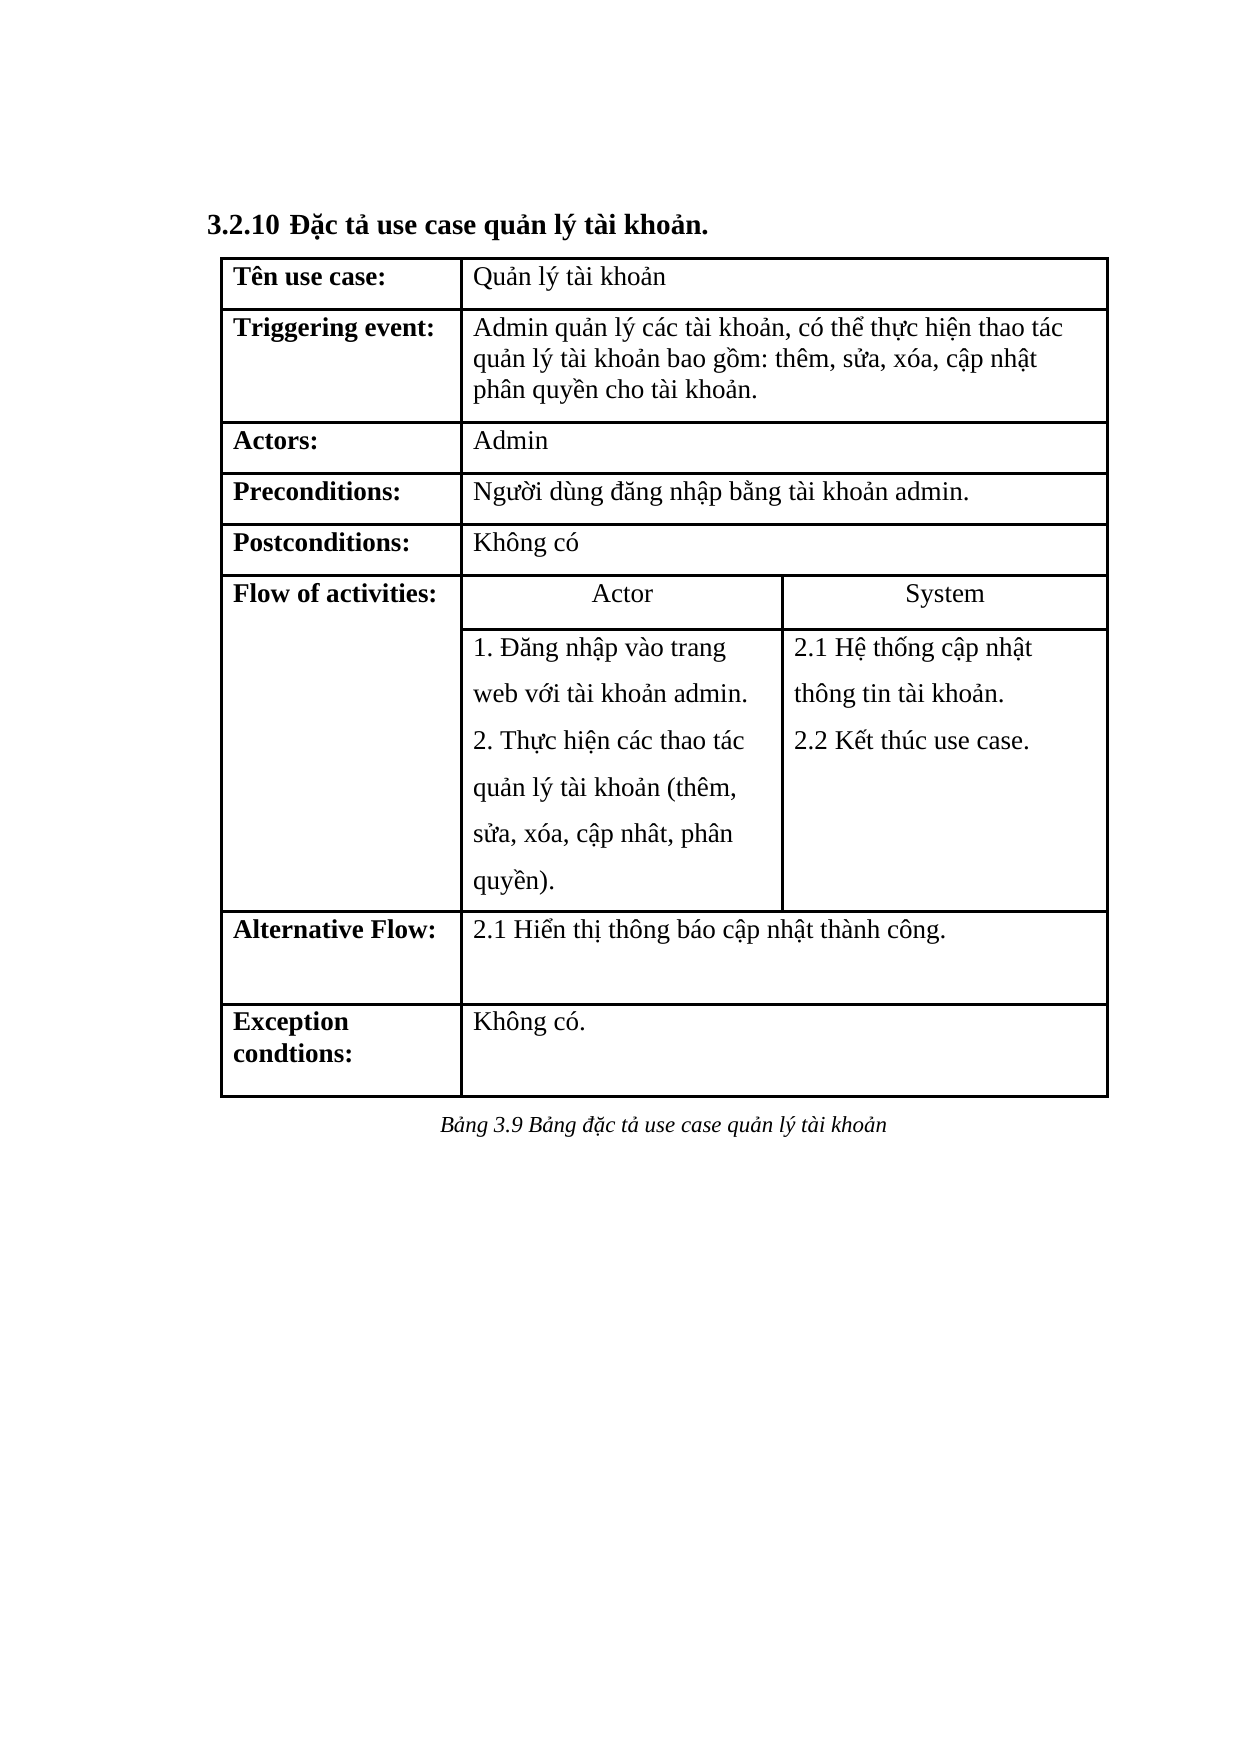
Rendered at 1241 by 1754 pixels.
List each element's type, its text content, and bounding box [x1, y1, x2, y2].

table_cell System [784, 577, 1106, 628]
table_cell Preconditions: [223, 475, 460, 523]
table_cell Người dùng đăng nhập bằng tài khoản admin. [463, 475, 1106, 523]
table_cell Không có. [463, 1006, 1106, 1095]
table_cell Actor [463, 577, 781, 628]
table_cell Admin quản lý các tài khoản, có thể thực hiện thao tác quản lý tài khoản bao gồm: thêm, sửa, xóa, cập nhật phân quyền cho tài khoản. [463, 311, 1106, 421]
table_cell Exception condtions: [223, 1006, 460, 1095]
table_cell Actors: [223, 424, 460, 472]
text Bảng 3.9 Bảng đặc tả use case quản lý tài khoản [207, 1111, 1122, 1137]
table_cell [223, 628, 460, 910]
table_cell Admin [463, 424, 1106, 472]
table_cell 2.1 Hiển thị thông báo cập nhật thành công. [463, 913, 1106, 1002]
table_cell Triggering event: [223, 311, 460, 421]
list Đặc tả use case quản lý tài khoản. [207, 207, 1122, 240]
table_cell 1. Đăng nhập vào trang web với tài khoản admin. 2. Thực hiện các thao tác quản lý tài khoản (thêm, sửa, xóa, cập nhât, phân quyền). [463, 631, 781, 910]
table_cell Flow of activities: [223, 577, 460, 628]
table_cell Postconditions: [223, 526, 460, 574]
table_header Tên use case: [223, 260, 460, 308]
table_cell Không có [463, 526, 1106, 574]
table_cell Alternative Flow: [223, 913, 460, 1002]
table_header Quản lý tài khoản [463, 260, 1106, 308]
table_cell 2.1 Hệ thống cập nhật thông tin tài khoản. 2.2 Kết thúc use case. [784, 631, 1106, 910]
